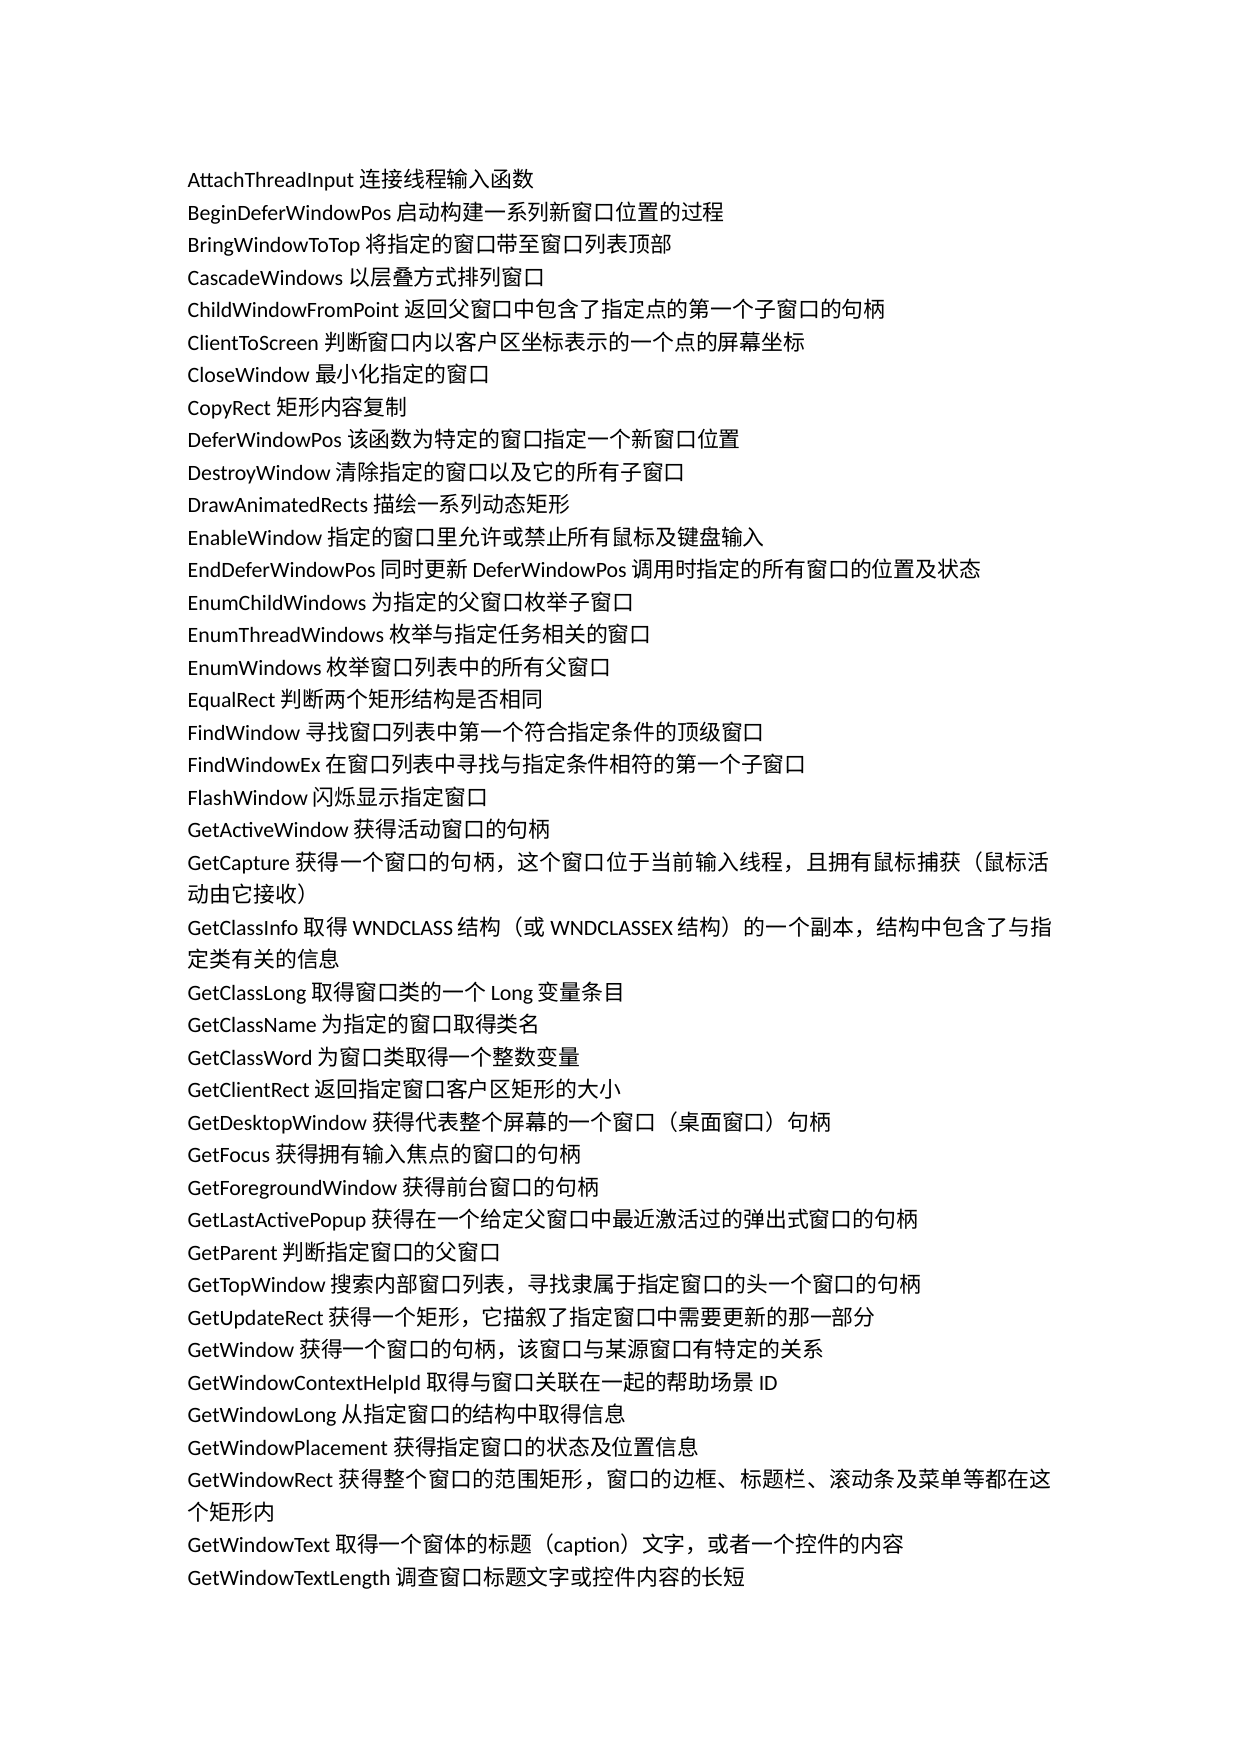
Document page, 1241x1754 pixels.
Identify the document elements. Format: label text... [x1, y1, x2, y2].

text EnumChildWindows 为指定的父窗口枚举子窗口 [187, 584, 1053, 617]
text CloseWindow 最小化指定的窗口 [187, 357, 1053, 389]
text EnumThreadWindows 枚举与指定任务相关的窗口 [187, 617, 1053, 649]
text GetWindowText 取得一个窗体的标题（caption）文字，或者一个控件的内容 [187, 1527, 1053, 1559]
text DestroyWindow 清除指定的窗口以及它的所有子窗口 [187, 454, 1053, 487]
text AttachThreadInput 连接线程输入函数 [187, 162, 1053, 194]
text GetLastActivePopup 获得在一个给定父窗口中最近激活过的弹出式窗口的句柄 [187, 1202, 1053, 1234]
text FlashWindow 闪烁显示指定窗口 [187, 779, 1053, 812]
text GetClassWord 为窗口类取得一个整数变量 [187, 1039, 1053, 1072]
text EnumWindows 枚举窗口列表中的所有父窗口 [187, 649, 1053, 682]
text CopyRect 矩形内容复制 [187, 389, 1053, 422]
text GetWindowLong 从指定窗口的结构中取得信息 [187, 1397, 1053, 1429]
text BeginDeferWindowPos 启动构建一系列新窗口位置的过程 [187, 194, 1053, 227]
text GetFocus 获得拥有输入焦点的窗口的句柄 [187, 1137, 1053, 1169]
text FindWindowEx 在窗口列表中寻找与指定条件相符的第一个子窗口 [187, 747, 1053, 779]
text GetWindowContextHelpId 取得与窗口关联在一起的帮助场景ID [187, 1364, 1053, 1397]
text ClientToScreen 判断窗口内以客户区坐标表示的一个点的屏幕坐标 [187, 324, 1053, 357]
text GetWindowPlacement 获得指定窗口的状态及位置信息 [187, 1429, 1053, 1462]
text DeferWindowPos 该函数为特定的窗口指定一个新窗口位置 [187, 422, 1053, 454]
text GetClassLong 取得窗口类的一个Long变量条目 [187, 974, 1053, 1007]
text GetClassName 为指定的窗口取得类名 [187, 1007, 1053, 1039]
text DrawAnimatedRects 描绘一系列动态矩形 [187, 487, 1053, 519]
text EnableWindow 指定的窗口里允许或禁止所有鼠标及键盘输入 [187, 519, 1053, 552]
text GetForegroundWindow 获得前台窗口的句柄 [187, 1169, 1053, 1202]
text GetClassInfo 取得WNDCLASS结构（或WNDCLASSEX结构）的一个副本，结构中包含了与指定类有关的信息 [187, 909, 1053, 974]
text GetWindow 获得一个窗口的句柄，该窗口与某源窗口有特定的关系 [187, 1332, 1053, 1364]
text FindWindow 寻找窗口列表中第一个符合指定条件的顶级窗口 [187, 714, 1053, 747]
text GetDesktopWindow 获得代表整个屏幕的一个窗口（桌面窗口）句柄 [187, 1104, 1053, 1137]
text GetWindowTextLength 调查窗口标题文字或控件内容的长短 [187, 1559, 1053, 1592]
text ChildWindowFromPoint 返回父窗口中包含了指定点的第一个子窗口的句柄 [187, 292, 1053, 324]
text EndDeferWindowPos 同时更新DeferWindowPos调用时指定的所有窗口的位置及状态 [187, 552, 1053, 584]
text GetCapture 获得一个窗口的句柄，这个窗口位于当前输入线程，且拥有鼠标捕获（鼠标活动由它接收） [187, 844, 1053, 909]
text CascadeWindows 以层叠方式排列窗口 [187, 259, 1053, 292]
text GetClientRect 返回指定窗口客户区矩形的大小 [187, 1072, 1053, 1104]
text BringWindowToTop 将指定的窗口带至窗口列表顶部 [187, 227, 1053, 259]
text GetTopWindow 搜索内部窗口列表，寻找隶属于指定窗口的头一个窗口的句柄 [187, 1267, 1053, 1299]
text EqualRect 判断两个矩形结构是否相同 [187, 682, 1053, 714]
text GetParent 判断指定窗口的父窗口 [187, 1234, 1053, 1267]
text GetActiveWindow 获得活动窗口的句柄 [187, 812, 1053, 844]
text GetUpdateRect 获得一个矩形，它描叙了指定窗口中需要更新的那一部分 [187, 1299, 1053, 1332]
text GetWindowRect 获得整个窗口的范围矩形，窗口的边框、标题栏、滚动条及菜单等都在这个矩形内 [187, 1462, 1053, 1527]
